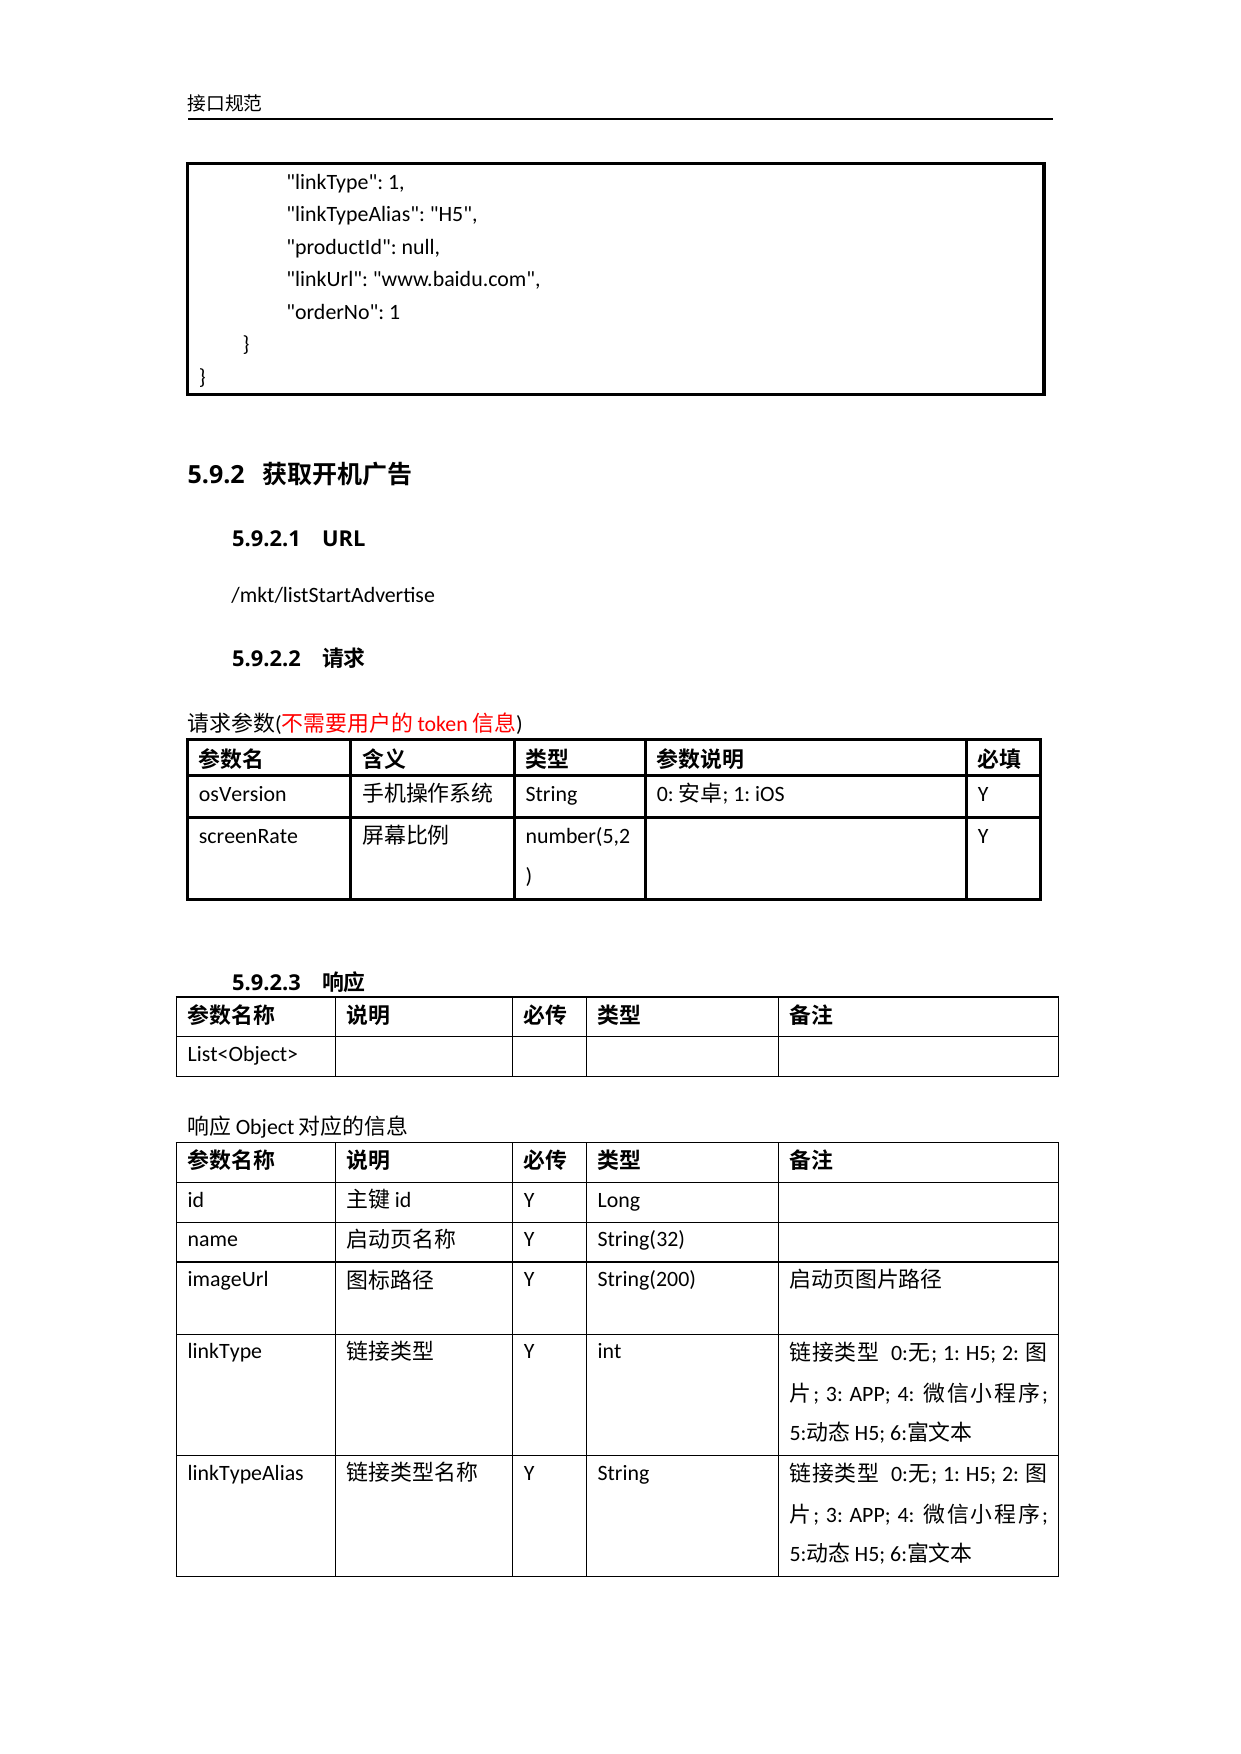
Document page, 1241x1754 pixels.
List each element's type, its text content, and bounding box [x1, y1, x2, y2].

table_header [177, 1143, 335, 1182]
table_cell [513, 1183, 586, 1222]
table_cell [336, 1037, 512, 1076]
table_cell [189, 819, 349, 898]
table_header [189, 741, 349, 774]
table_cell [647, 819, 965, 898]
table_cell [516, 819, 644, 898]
text 响应Object对应的信息 [187, 1109, 1053, 1142]
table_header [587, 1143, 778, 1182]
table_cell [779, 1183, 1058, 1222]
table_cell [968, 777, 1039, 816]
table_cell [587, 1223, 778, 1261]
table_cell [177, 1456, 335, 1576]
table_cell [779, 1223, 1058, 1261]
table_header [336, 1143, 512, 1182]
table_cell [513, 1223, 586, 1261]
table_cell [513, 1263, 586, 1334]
text /mkt/listStartAdvertise [187, 578, 1053, 611]
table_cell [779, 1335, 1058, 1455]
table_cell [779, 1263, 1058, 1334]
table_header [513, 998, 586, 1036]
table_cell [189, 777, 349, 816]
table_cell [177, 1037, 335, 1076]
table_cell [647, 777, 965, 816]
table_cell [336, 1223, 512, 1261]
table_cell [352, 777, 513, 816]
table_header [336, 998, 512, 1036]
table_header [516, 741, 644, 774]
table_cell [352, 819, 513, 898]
text 请求参数(不需要用户的token信息) [187, 706, 1053, 738]
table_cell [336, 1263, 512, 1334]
subtitle 获取开机广告 [187, 453, 1053, 491]
subtitle 请求 [232, 636, 1053, 673]
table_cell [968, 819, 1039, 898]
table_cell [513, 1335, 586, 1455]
subtitle 响应 [232, 959, 1053, 996]
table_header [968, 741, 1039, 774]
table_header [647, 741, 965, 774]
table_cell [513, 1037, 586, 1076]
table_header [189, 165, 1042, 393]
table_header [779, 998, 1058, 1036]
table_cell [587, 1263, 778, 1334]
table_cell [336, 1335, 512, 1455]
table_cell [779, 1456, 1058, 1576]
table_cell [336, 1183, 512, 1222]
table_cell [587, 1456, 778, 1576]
subtitle URL [232, 516, 1053, 553]
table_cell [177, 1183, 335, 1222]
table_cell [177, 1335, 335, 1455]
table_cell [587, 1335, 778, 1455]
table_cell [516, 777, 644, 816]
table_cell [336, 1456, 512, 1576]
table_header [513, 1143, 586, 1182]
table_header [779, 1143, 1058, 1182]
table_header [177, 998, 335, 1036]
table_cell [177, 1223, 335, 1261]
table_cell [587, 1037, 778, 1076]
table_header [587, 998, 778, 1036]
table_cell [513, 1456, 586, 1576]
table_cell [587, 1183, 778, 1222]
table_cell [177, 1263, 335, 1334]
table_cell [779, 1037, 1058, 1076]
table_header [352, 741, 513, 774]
